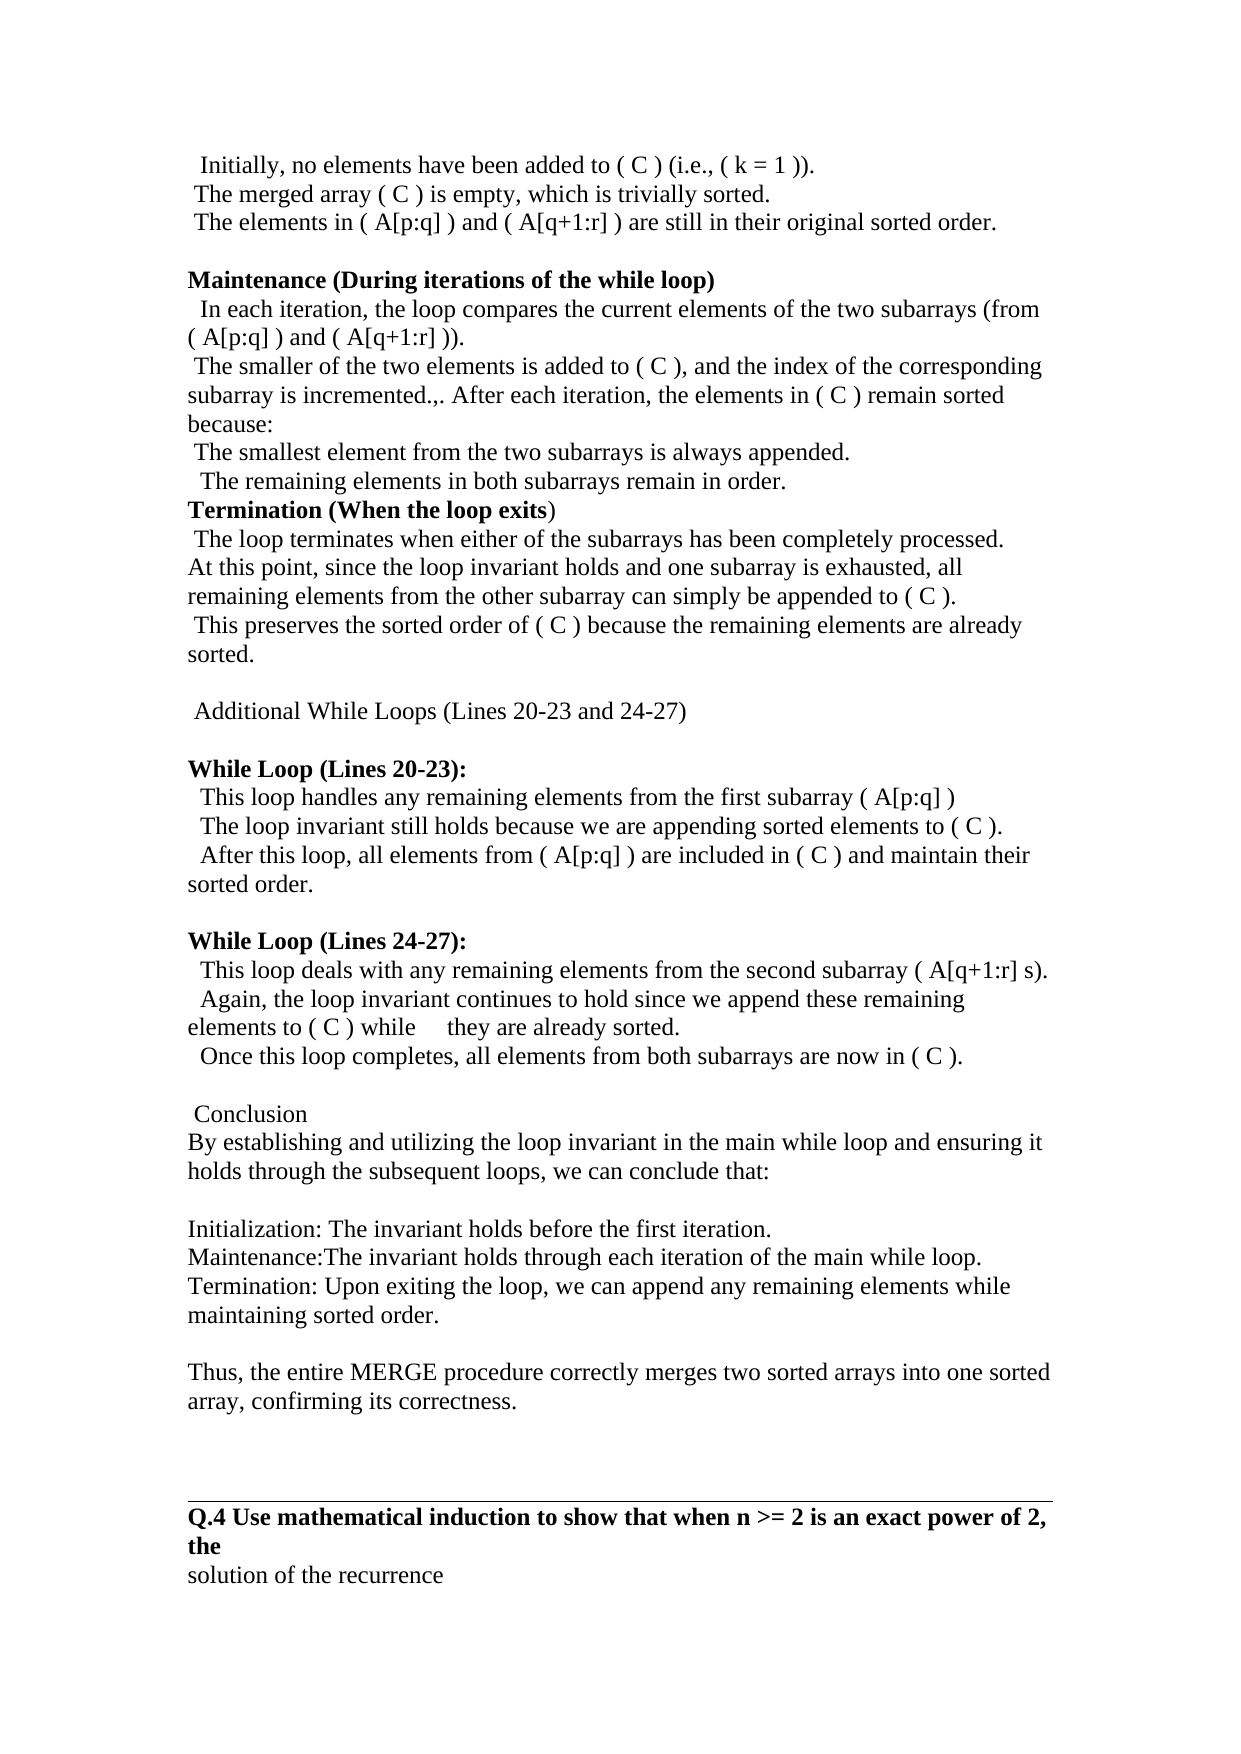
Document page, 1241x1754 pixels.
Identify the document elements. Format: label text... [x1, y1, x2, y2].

list Termination (When the loop exits) The loop terminates when either of the subarrays has been completely processed. At this point, since the loop invariant holds and one subarray is exhausted, all remaining elements from the other subarray can simply be appended to ( C ). This preserves the sorted order of ( C ) because the remaining elements are already sorted. Additional While Loops (Lines 20-23 and 24-27) While Loop (Lines 20-23): This loop handles any remaining elements from the first subarray ( A[p:q] ) The loop invariant still holds because we are appending sorted elements to ( C ). After this loop, all elements from ( A[p:q] ) are included in ( C ) and maintain their sorted order. While Loop (Lines 24-27): This loop deals with any remaining elements from the second subarray ( A[q+1:r] s). Again, the loop invariant continues to hold since we append these remaining elements to ( C ) while they are already sorted. Once this loop completes, all elements from both subarrays are now in ( C ). Conclusion By establishing and utilizing the loop invariant in the main while loop and ensuring it holds through the subsequent loops, we can conclude that: Initialization: The invariant holds before the first iteration. Maintenance:The invariant holds through each iteration of the main while loop. Termination: Upon exiting the loop, we can append any remaining elements while maintaining sorted order. Thus, the entire MERGE procedure correctly merges two sorted arrays into one sorted array, confirming its correctness. [187, 495, 1053, 1502]
list solution of the recurrence [187, 1560, 1053, 1588]
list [187, 150, 1053, 495]
list Q.4 Use mathematical induction to show that when n >= 2 is an exact power of 2, the [187, 1502, 1053, 1560]
